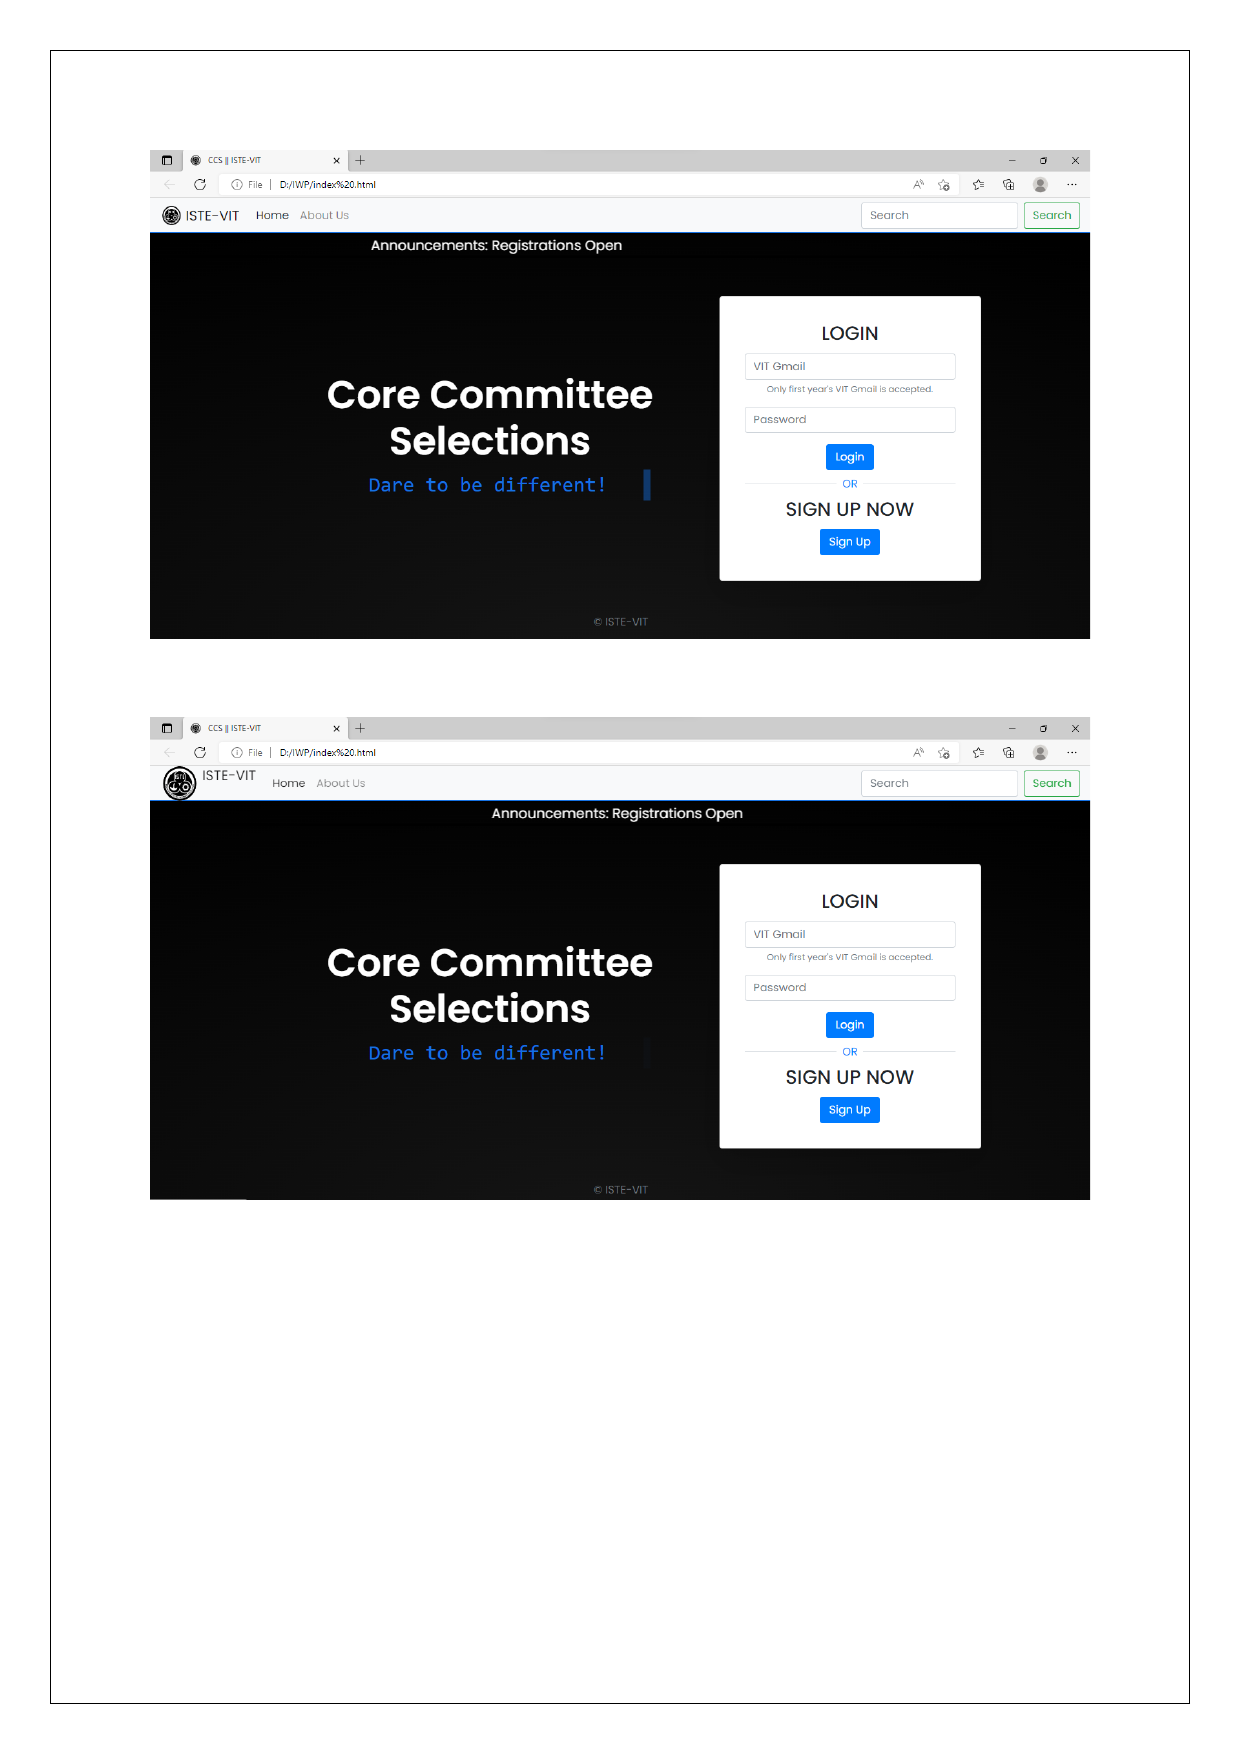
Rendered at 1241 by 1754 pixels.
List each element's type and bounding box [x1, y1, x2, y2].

picture [150, 150, 1091, 639]
picture [150, 717, 1091, 1200]
